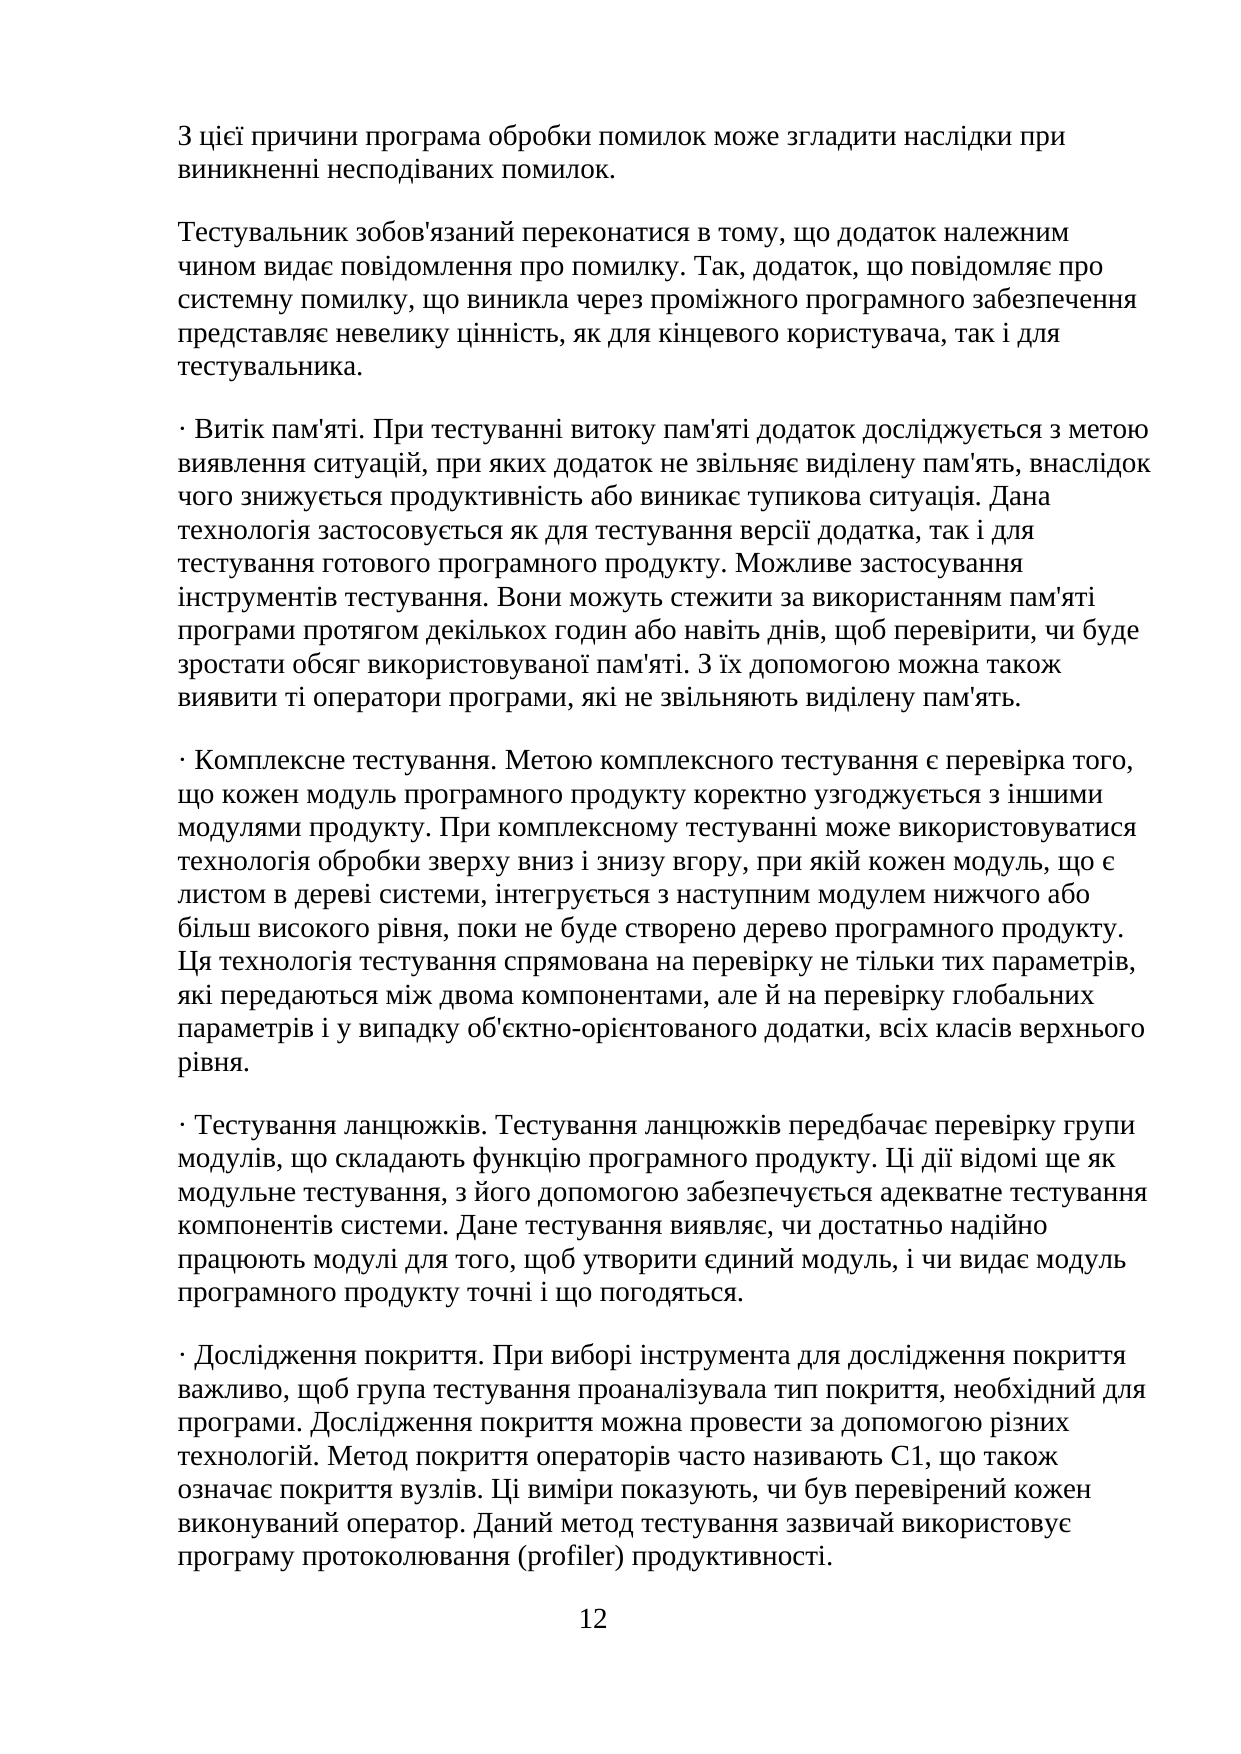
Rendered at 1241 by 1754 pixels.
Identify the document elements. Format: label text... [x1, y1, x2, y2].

text · Дослідження покриття. При виборі інструмента для дослідження покриття важливо, щоб група тестування проаналізувала тип покриття, необхідний для програми. Дослідження покриття можна провести за допомогою різних технологій. Метод покриття операторів часто називають С1, що також означає покриття вузлів. Ці виміри показують, чи був перевірений кожен виконуваний оператор. Даний метод тестування зазвичай використовує програму протоколювання (profiler) продуктивності. [177, 1337, 1152, 1572]
text · Витік пам'яті. При тестуванні витоку пам'яті додаток досліджується з метою виявлення ситуацій, при яких додаток не звільняє виділену пам'ять, внаслідок чого знижується продуктивність або виникає тупикова ситуація. Дана технологія застосовується як для тестування версії додатка, так і для тестування готового програмного продукту. Можливе застосування інструментів тестування. Вони можуть стежити за використанням пам'яті програми протягом декількох годин або навіть днів, щоб перевірити, чи буде зростати обсяг використовуваної пам'яті. З їх допомогою можна також виявити ті оператори програми, які не звільняють виділену пам'ять. [177, 411, 1152, 713]
text · Тестування ланцюжків. Тестування ланцюжків передбачає перевірку групи модулів, що складають функцію програмного продукту. Ці дії відомі ще як модульне тестування, з його допомогою забезпечується адекватне тестування компонентів системи. Дане тестування виявляє, чи достатньо надійно працюють модулі для того, щоб утворити єдиний модуль, і чи видає модуль програмного продукту точні і що погодяться. [177, 1107, 1152, 1308]
text Тестувальник зобов'язаний переконатися в тому, що додаток належним чином видає повідомлення про помилку. Так, додаток, що повідомляє про системну помилку, що виникла через проміжного програмного забезпечення представляє невелику цінність, як для кінцевого користувача, так і для тестувальника. [177, 214, 1152, 382]
text З цієї причини програма обробки помилок може згладити наслідки при виникненні несподіваних помилок. [177, 118, 1152, 185]
text 12 [177, 1601, 1152, 1635]
text · Комплексне тестування. Метою комплексного тестування є перевірка того, що кожен модуль програмного продукту коректно узгоджується з іншими модулями продукту. При комплексному тестуванні може використовуватися технологія обробки зверху вниз і знизу вгору, при якій кожен модуль, що є листом в дереві системи, інтегрується з наступним модулем нижчого або більш високого рівня, поки не буде створено дерево програмного продукту. Ця технологія тестування спрямована на перевірку не тільки тих параметрів, які передаються між двома компонентами, але й на перевірку глобальних параметрів і у випадку об'єктно-орієнтованого додатки, всіх класів верхнього рівня. [177, 742, 1152, 1078]
